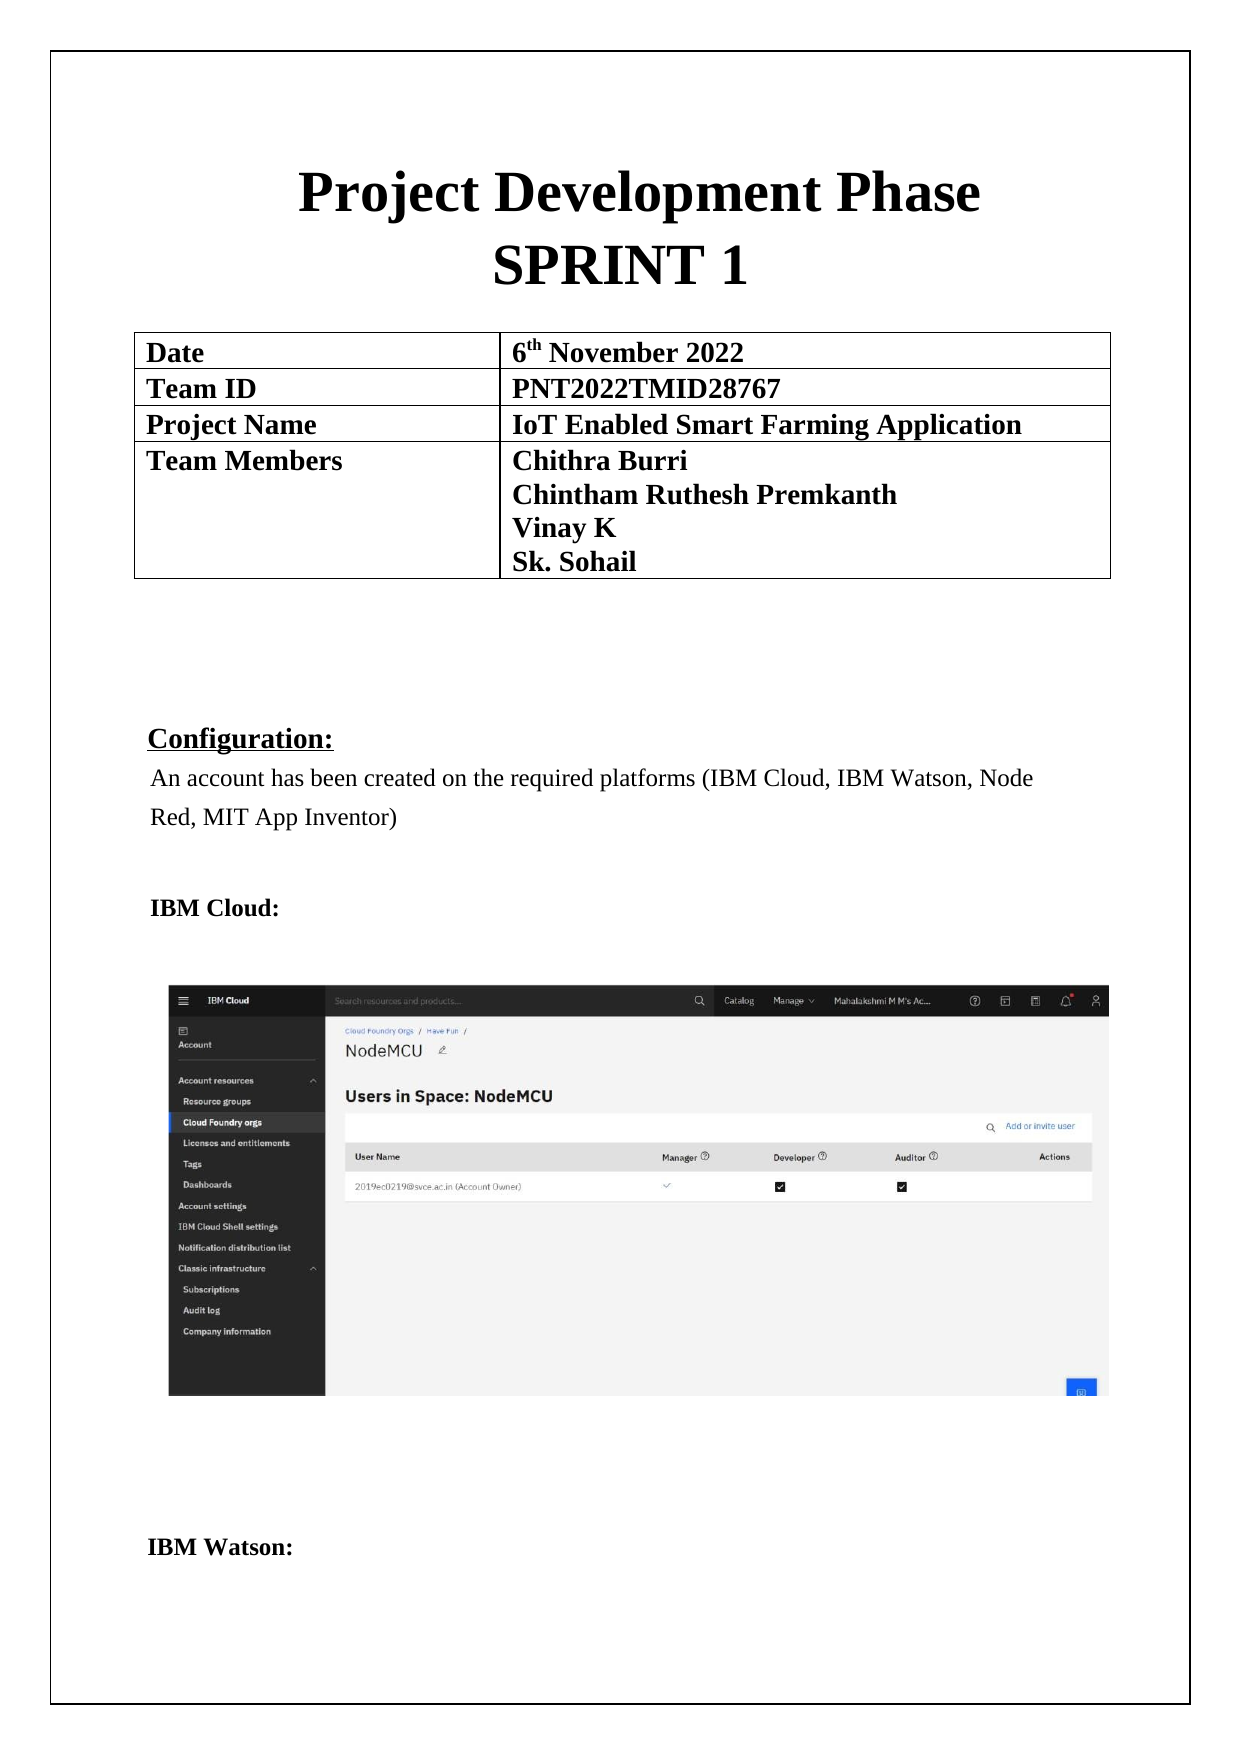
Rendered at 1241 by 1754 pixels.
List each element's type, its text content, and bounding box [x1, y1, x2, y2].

table_cell Team ID [135, 369, 499, 404]
table_cell Team Members [135, 442, 499, 577]
table_header Date [135, 333, 499, 368]
table_header 6th November 2022 [501, 333, 1110, 368]
table_cell IoT Enabled Smart Farming Application [501, 406, 1110, 441]
table_cell PNT2022TMID28767 [501, 369, 1110, 404]
text SPRINT 1 [148, 229, 1093, 297]
table_cell Chithra Burri Chintham Ruthesh Premkanth Vinay K Sk. Sohail [501, 442, 1110, 577]
table_cell Project Name [135, 406, 499, 441]
picture [168, 984, 1109, 1396]
text Project Development Phase [223, 157, 1093, 224]
text IBM Cloud: [150, 893, 1086, 922]
text An account has been created on the required platforms (IBM Cloud, IBM Watson, Node Red, MIT App Inventor) [150, 763, 1086, 831]
text Configuration: [147, 721, 1111, 754]
text IBM Watson: [147, 1532, 1111, 1561]
